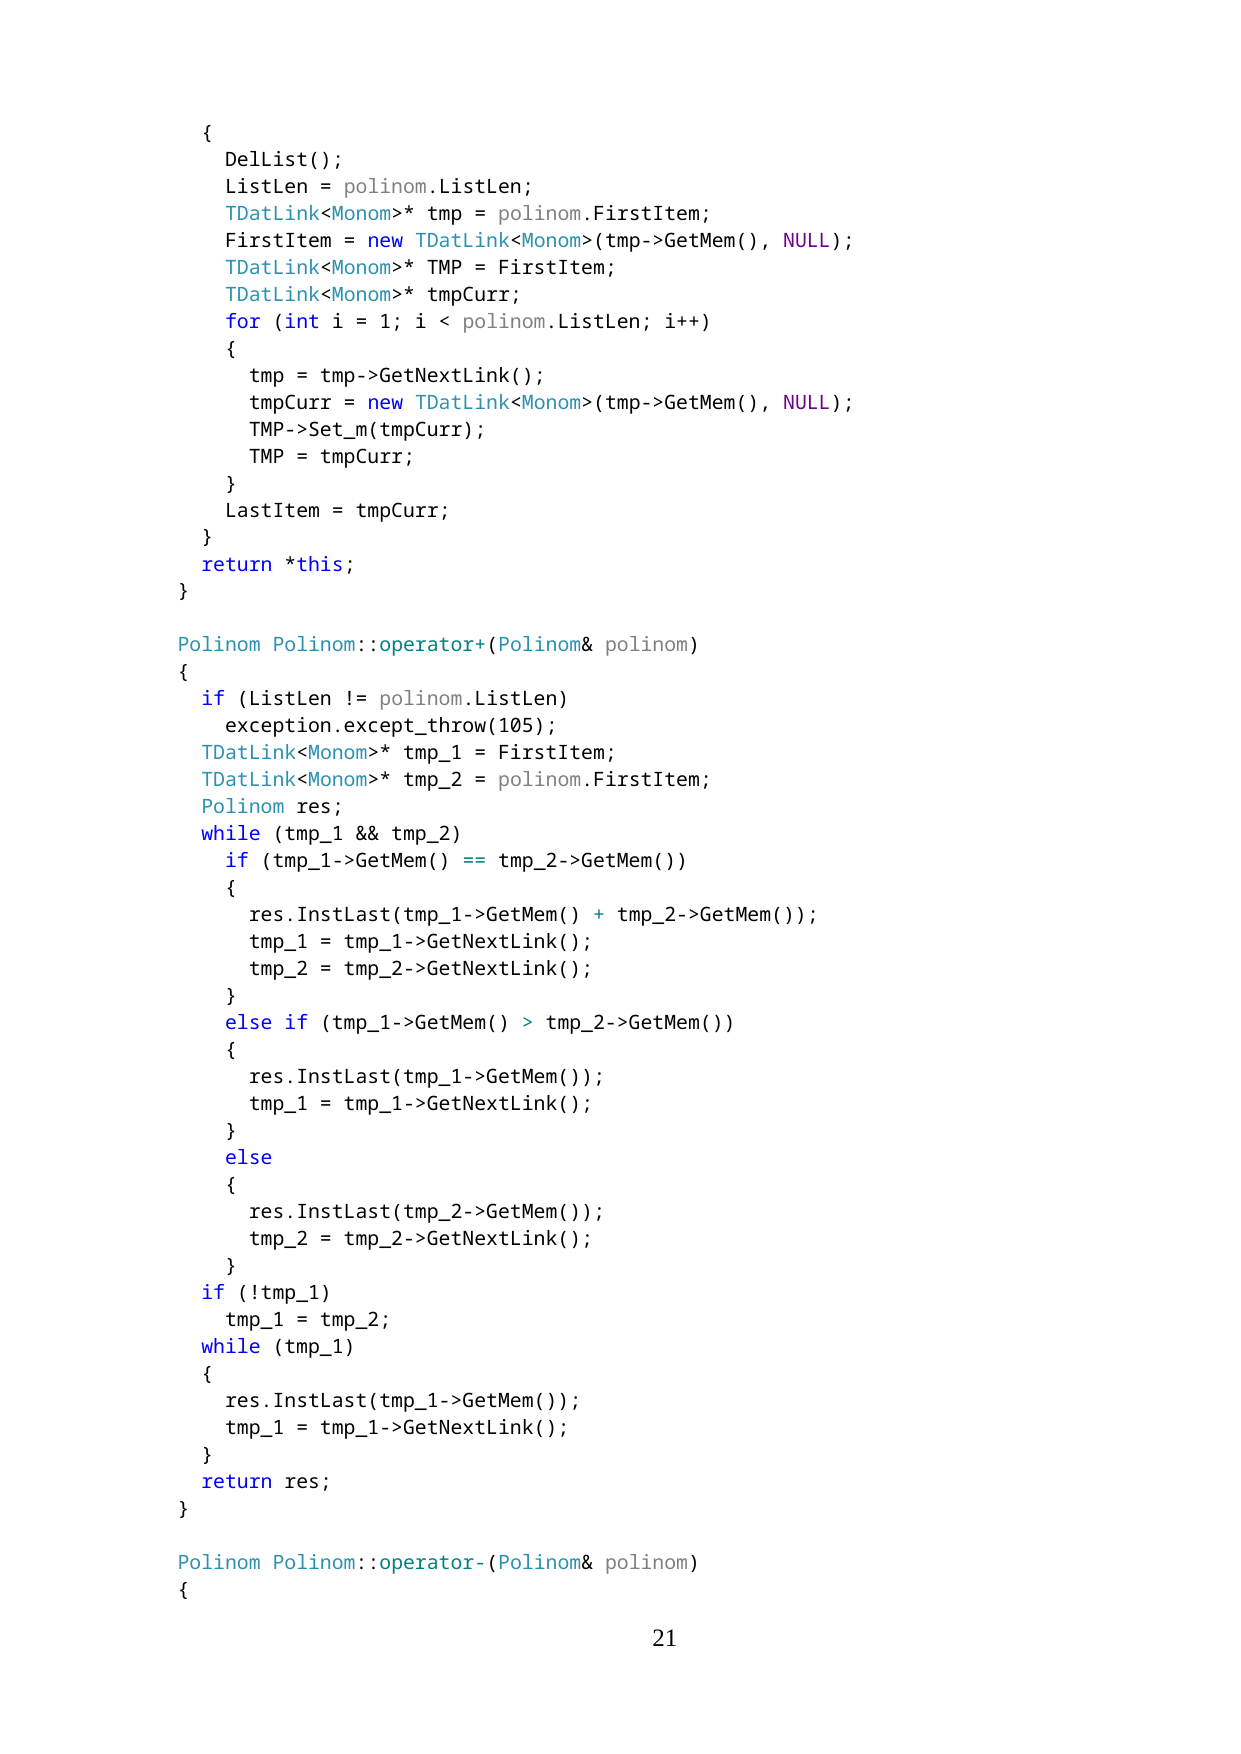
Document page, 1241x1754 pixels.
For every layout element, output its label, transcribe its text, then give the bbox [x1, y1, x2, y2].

text { [177, 118, 1152, 145]
text TDatLink<Monom>* TMP = FirstItem; [177, 253, 1152, 280]
text tmpCurr = new TDatLink<Monom>(tmp->GetMem(), NULL); [177, 388, 1152, 415]
text res.InstLast(tmp_2->GetMem()); [177, 1197, 1152, 1224]
text TDatLink<Monom>* tmpCurr; [177, 280, 1152, 307]
text DelList(); [177, 145, 1152, 172]
text { [177, 1170, 1152, 1197]
text tmp_1 = tmp_1->GetNextLink(); [177, 927, 1152, 954]
text } [177, 981, 1152, 1008]
text { [177, 1035, 1152, 1062]
text tmp_1 = tmp_1->GetNextLink(); [177, 1413, 1152, 1440]
text for (int i = 1; i < polinom.ListLen; i++) [177, 307, 1152, 334]
text res.InstLast(tmp_1->GetMem()); [177, 1062, 1152, 1089]
text TMP->Set_m(tmpCurr); [177, 415, 1152, 442]
text FirstItem = new TDatLink<Monom>(tmp->GetMem(), NULL); [177, 226, 1152, 253]
text } [177, 577, 1152, 604]
text if (!tmp_1) [177, 1278, 1152, 1305]
text return *this; [177, 550, 1152, 577]
text tmp_1 = tmp_2; [177, 1305, 1152, 1332]
text tmp = tmp->GetNextLink(); [177, 361, 1152, 388]
text { [177, 1359, 1152, 1386]
text return res; [177, 1467, 1152, 1494]
text } [177, 1116, 1152, 1143]
text { [177, 873, 1152, 901]
text } [177, 1440, 1152, 1467]
text else if (tmp_1->GetMem() > tmp_2->GetMem()) [177, 1008, 1152, 1035]
text res.InstLast(tmp_1->GetMem() + tmp_2->GetMem()); [177, 901, 1152, 927]
text TMP = tmpCurr; [177, 442, 1152, 469]
text LastItem = tmpCurr; [177, 496, 1152, 523]
text Polinom Polinom::operator+(Polinom& polinom) [177, 631, 1152, 658]
text ListLen = polinom.ListLen; [177, 172, 1152, 199]
text } [177, 1494, 1152, 1521]
text } [177, 1251, 1152, 1278]
text { [177, 1575, 1152, 1602]
text exception.except_throw(105); [177, 712, 1152, 739]
text Polinom Polinom::operator-(Polinom& polinom) [177, 1548, 1152, 1575]
text tmp_2 = tmp_2->GetNextLink(); [177, 954, 1152, 981]
text { [177, 334, 1152, 361]
text tmp_2 = tmp_2->GetNextLink(); [177, 1224, 1152, 1251]
text tmp_1 = tmp_1->GetNextLink(); [177, 1089, 1152, 1116]
text else [177, 1143, 1152, 1170]
text if (ListLen != polinom.ListLen) [177, 685, 1152, 712]
text if (tmp_1->GetMem() == tmp_2->GetMem()) [177, 847, 1152, 873]
text TDatLink<Monom>* tmp_2 = polinom.FirstItem; [177, 766, 1152, 793]
text while (tmp_1) [177, 1332, 1152, 1359]
text TDatLink<Monom>* tmp_1 = FirstItem; [177, 739, 1152, 766]
text { [177, 658, 1152, 685]
text } [177, 523, 1152, 550]
text TDatLink<Monom>* tmp = polinom.FirstItem; [177, 199, 1152, 226]
text } [177, 469, 1152, 496]
text res.InstLast(tmp_1->GetMem()); [177, 1386, 1152, 1413]
text Polinom res; [177, 793, 1152, 819]
text while (tmp_1 && tmp_2) [177, 819, 1152, 847]
